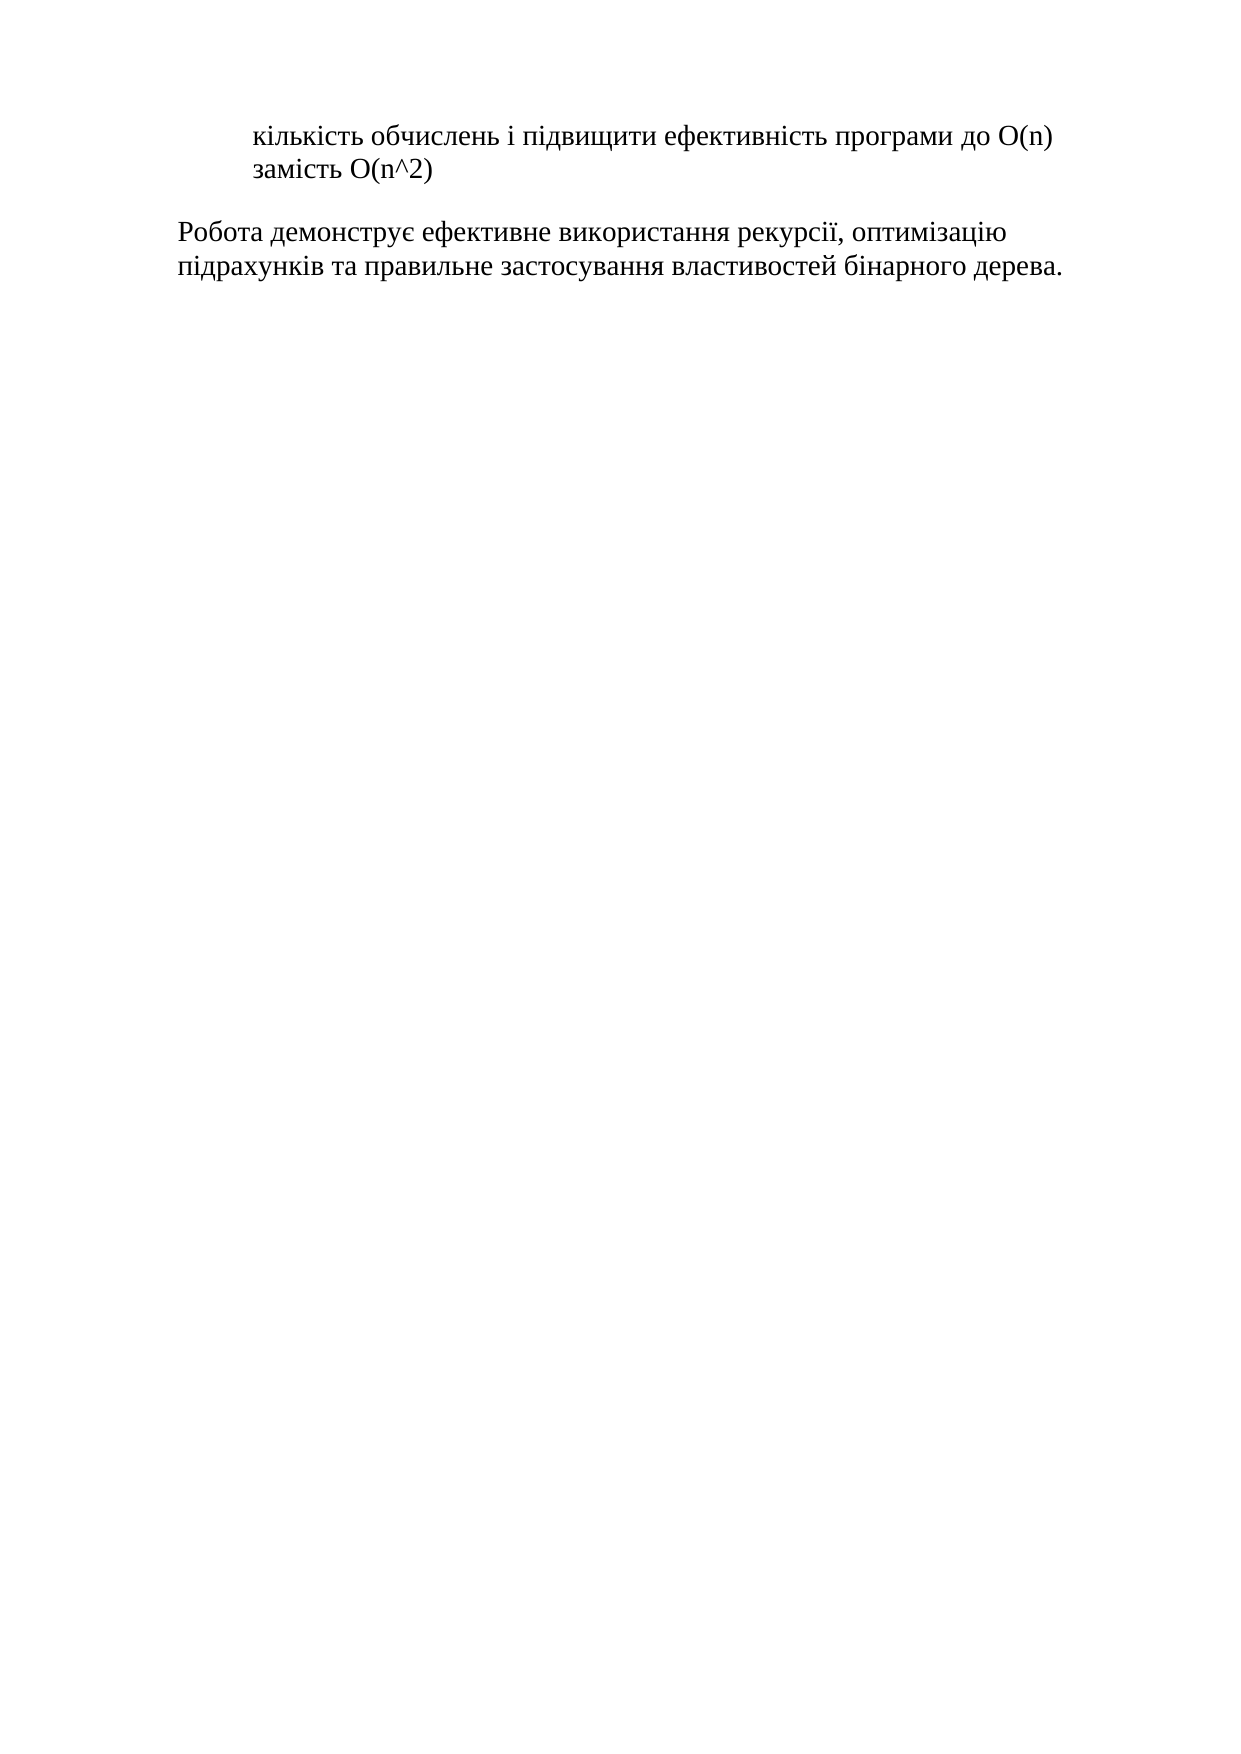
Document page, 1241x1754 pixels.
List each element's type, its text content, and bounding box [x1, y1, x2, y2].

text Робота демонструє ефективне використання рекурсії, оптимізацію підрахунків та правильне застосування властивостей бінарного дерева. [177, 214, 1152, 281]
